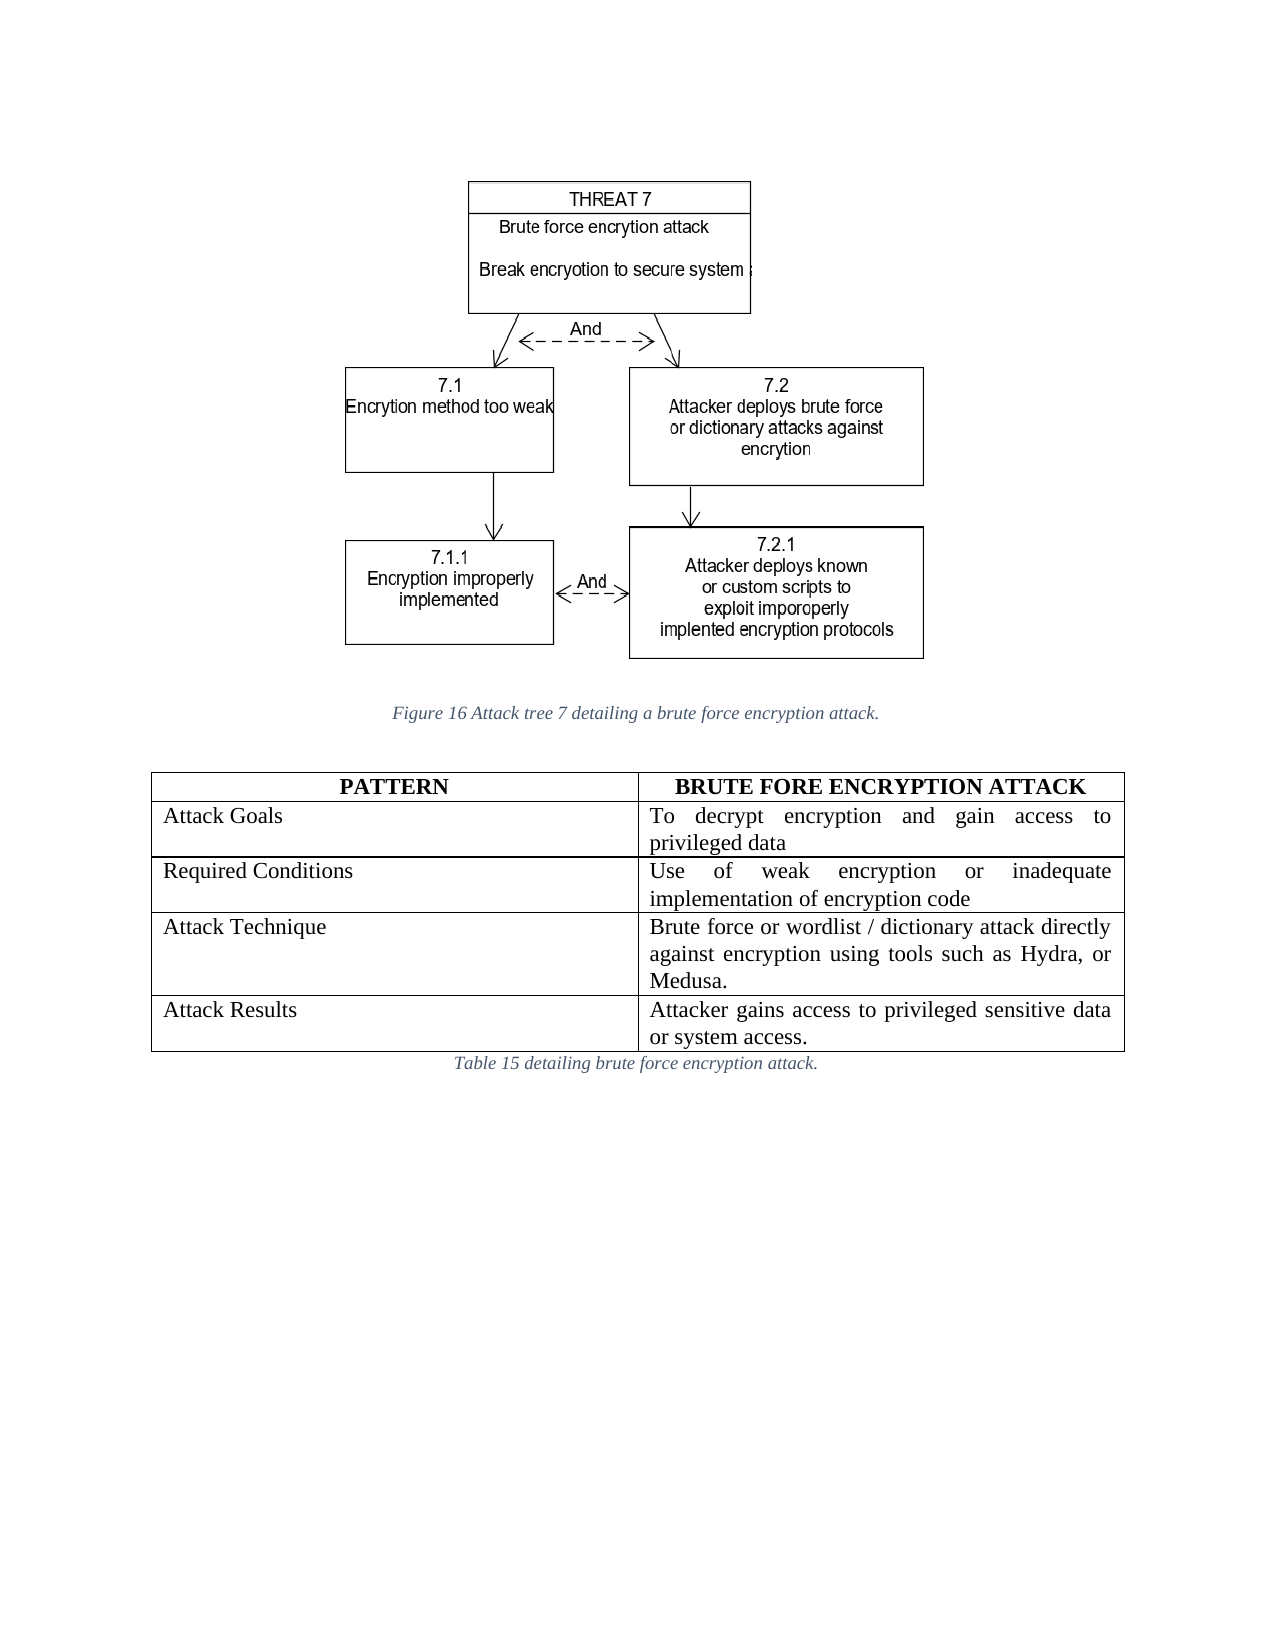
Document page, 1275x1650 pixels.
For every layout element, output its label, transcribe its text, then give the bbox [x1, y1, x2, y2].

table_header PATTERN [152, 773, 638, 801]
table_cell Attacker gains access to privileged sensitive data or system access. [639, 996, 1124, 1051]
table_cell Attack Technique [152, 913, 638, 995]
table_cell Required Conditions [152, 858, 638, 912]
table_header BRUTE FORE ENCRYPTION ATTACK [639, 773, 1124, 801]
table_cell To decrypt encryption and gain access to privileged data [639, 802, 1124, 856]
table_cell Attack Goals [152, 802, 638, 856]
table_cell Attack Results [152, 996, 638, 1051]
table_cell Use of weak encryption or inadequate implementation of encryption code [639, 858, 1124, 912]
table_cell Brute force or wordlist / dictionary attack directly against encryption using tools such as Hydra, or Medusa. [639, 913, 1124, 995]
picture [326, 150, 948, 682]
